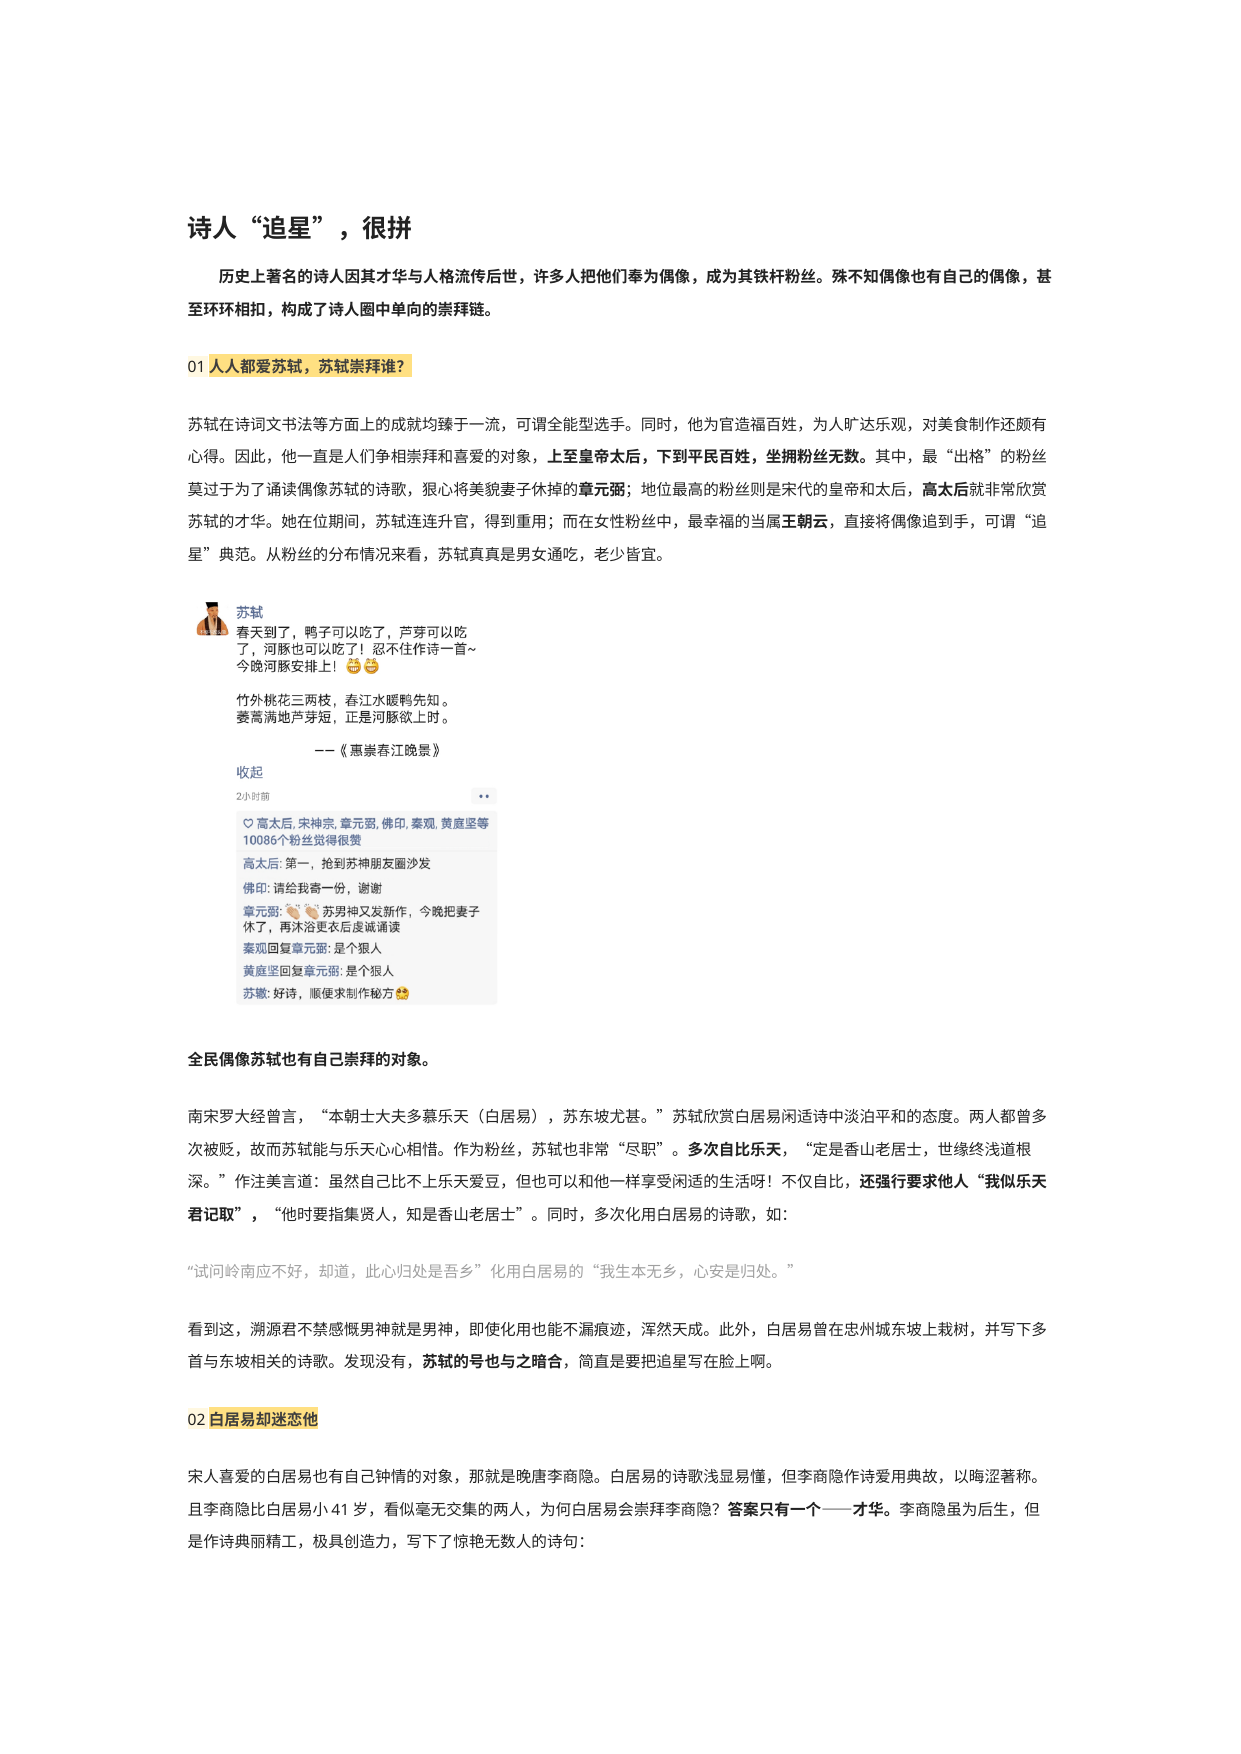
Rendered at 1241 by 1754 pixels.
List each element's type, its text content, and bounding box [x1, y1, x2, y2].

text 历史上著名的诗人因其才华与人格流传后世，许多人把他们奉为偶像，成为其铁杆粉丝。殊不知偶像也有自己的偶像，甚至环环相扣，构成了诗人圈中单向的崇拜链。 [187, 259, 1053, 324]
picture [187, 594, 503, 1014]
text 看到这，溯源君不禁感慨男神就是男神，即使化用也能不漏痕迹，浑然天成。此外，白居易曾在忠州城东坡上栽树，并写下多首与东坡相关的诗歌。发现没有，苏轼的号也与之暗合，简直是要把追星写在脸上啊。 [187, 1312, 1053, 1377]
text 宋人喜爱的白居易也有自己钟情的对象，那就是晚唐李商隐。白居易的诗歌浅显易懂，但李商隐作诗爱用典故，以晦涩著称。且李商隐比白居易小41岁，看似毫无交集的两人，为何白居易会崇拜李商隐？答案只有一个——才华。李商隐虽为后生，但是作诗典丽精工，极具创造力，写下了惊艳无数人的诗句： [187, 1459, 1053, 1557]
text “试问岭南应不好，却道，此心归处是吾乡”化用白居易的“我生本无乡，心安是归处。” [187, 1254, 1053, 1287]
text 苏轼在诗词文书法等方面上的成就均臻于一流，可谓全能型选手。同时，他为官造福百姓，为人旷达乐观，对美食制作还颇有心得。因此，他一直是人们争相崇拜和喜爱的对象，上至皇帝太后，下到平民百姓，坐拥粉丝无数。其中，最“出格”的粉丝莫过于为了诵读偶像苏轼的诗歌，狠心将美貌妻子休掉的章元弼；地位最高的粉丝则是宋代的皇帝和太后，高太后就非常欣赏苏轼的才华。她在位期间，苏轼连连升官，得到重用；而在女性粉丝中，最幸福的当属王朝云，直接将偶像追到手，可谓“追星”典范。从粉丝的分布情况来看，苏轼真真是男女通吃，老少皆宜。 [187, 407, 1053, 569]
text 诗人“追星”，很拼 [187, 194, 1053, 259]
text 01人人都爱苏轼，苏轼崇拜谁？ [187, 349, 1053, 382]
text 全民偶像苏轼也有自己崇拜的对象。 [187, 1042, 1053, 1074]
text 南宋罗大经曾言，“本朝士大夫多慕乐天（白居易），苏东坡尤甚。”苏轼欣赏白居易闲适诗中淡泊平和的态度。两人都曾多次被贬，故而苏轼能与乐天心心相惜。作为粉丝，苏轼也非常“尽职”。多次自比乐天，“定是香山老居士，世缘终浅道根深。”作注美言道：虽然自己比不上乐天爱豆，但也可以和他一样享受闲适的生活呀！不仅自比，还强行要求他人“我似乐天君记取”，“他时要指集贤人，知是香山老居士”。同时，多次化用白居易的诗歌，如： [187, 1099, 1053, 1229]
text 02白居易却迷恋他 [187, 1402, 1053, 1434]
